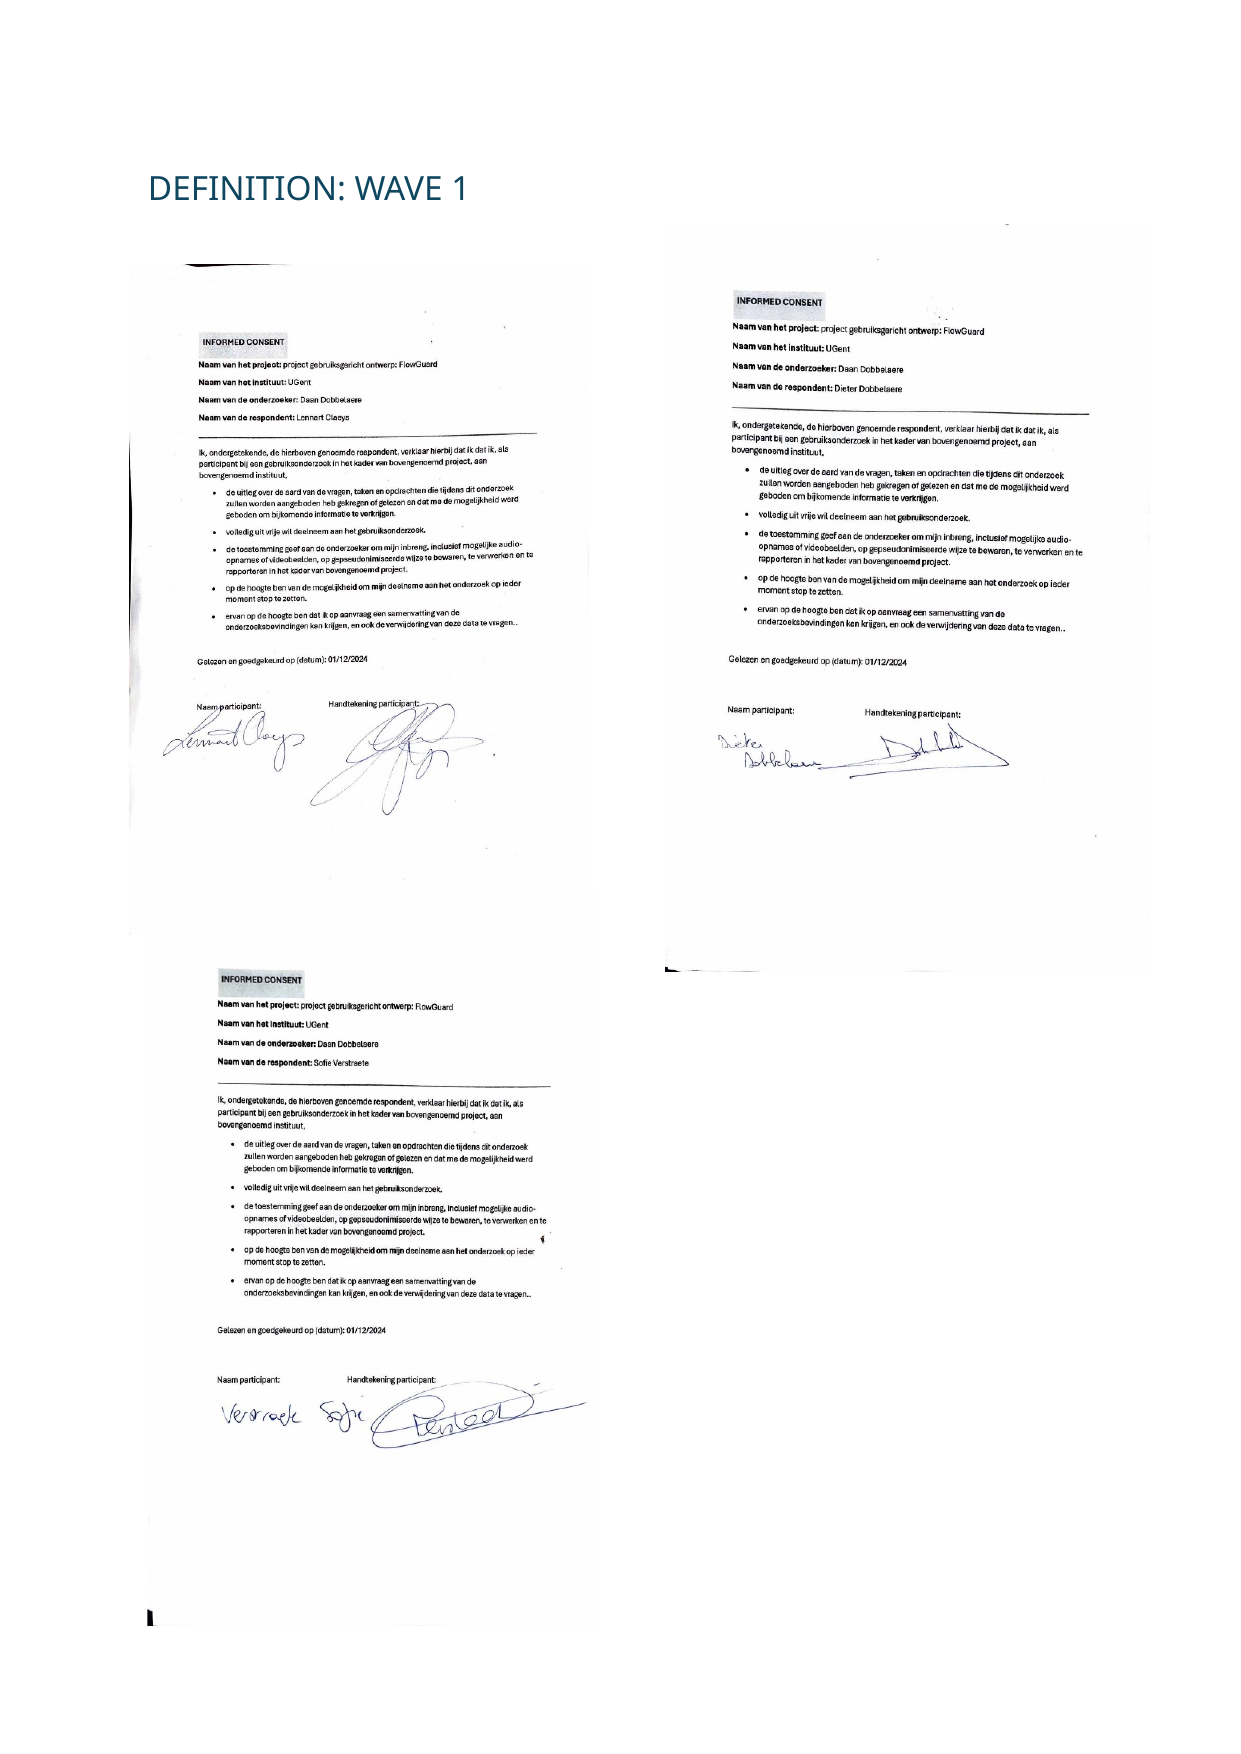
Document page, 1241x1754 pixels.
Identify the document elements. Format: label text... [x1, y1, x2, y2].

subtitle DEFINITION: WAVE 1 [148, 164, 1093, 210]
picture [129, 264, 601, 1626]
picture [665, 224, 1150, 972]
